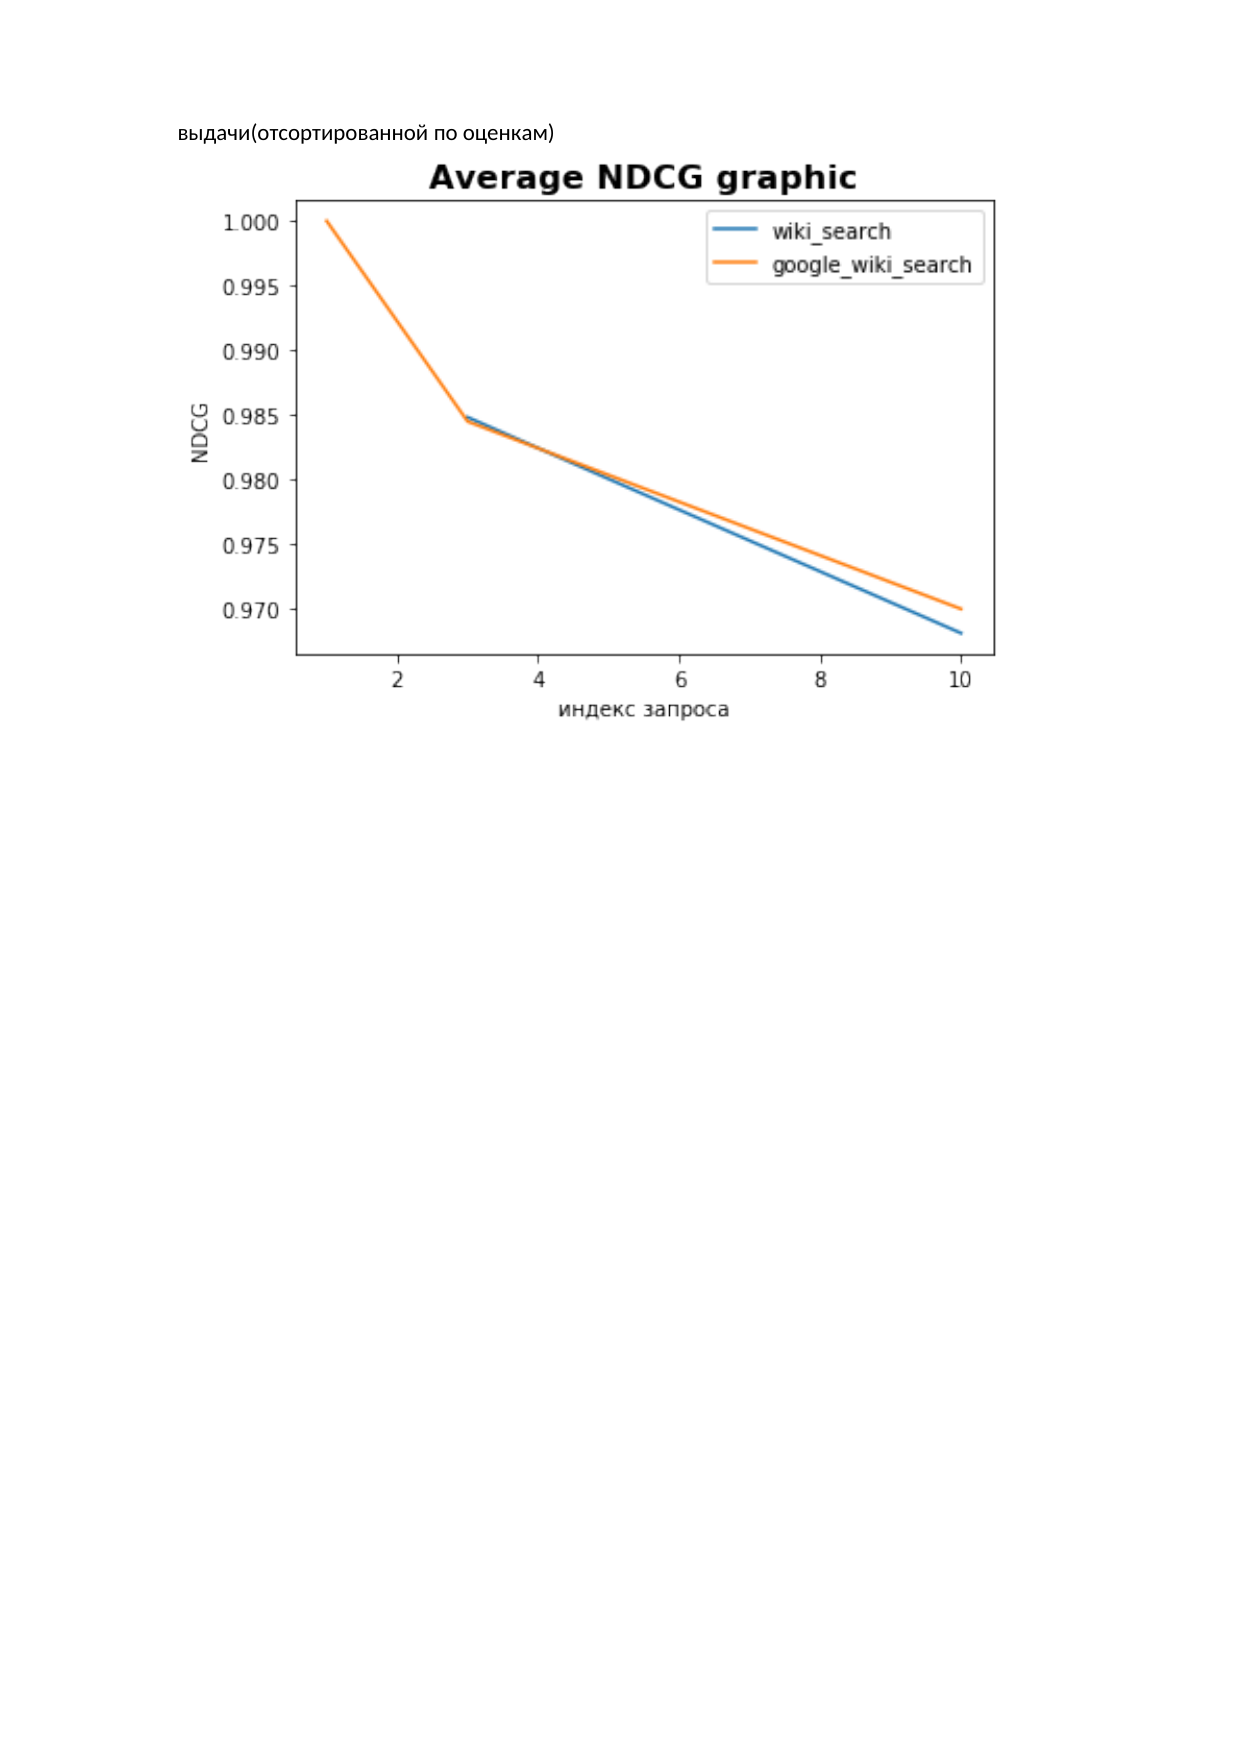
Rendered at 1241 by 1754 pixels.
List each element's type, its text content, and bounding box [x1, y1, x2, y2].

picture [177, 150, 1015, 734]
